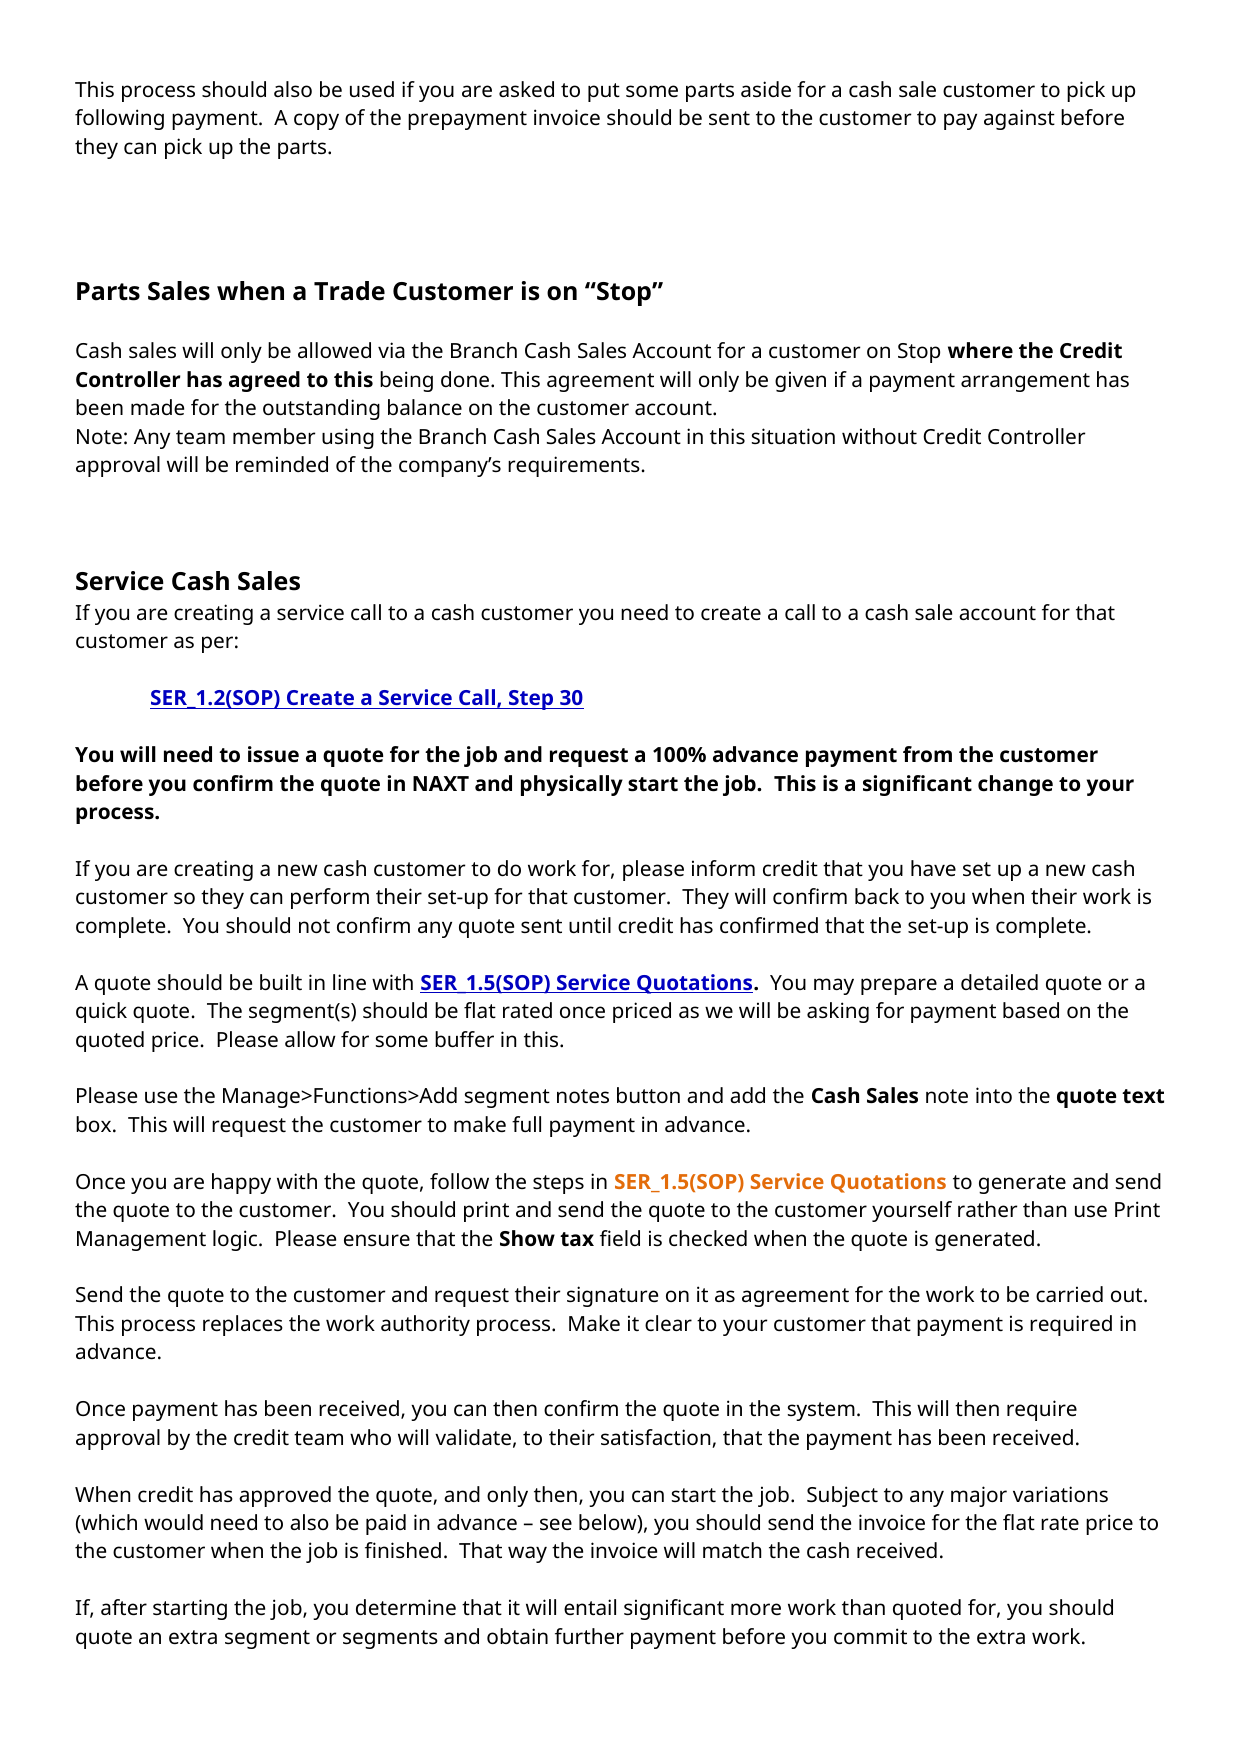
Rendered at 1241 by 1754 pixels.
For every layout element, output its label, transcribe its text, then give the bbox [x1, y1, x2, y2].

text When credit has approved the quote, and only then, you can start the job. Subject to any major variations (which would need to also be paid in advance – see below), you should send the invoice for the flat rate price to the customer when the job is finished. That way the invoice will match the cash received. [75, 1480, 1165, 1565]
text Cash sales will only be allowed via the Branch Cash Sales Account for a customer on Stop where the Credit Controller has agreed to this being done. This agreement will only be given if a payment arrangement has been made for the outstanding balance on the customer account. [75, 337, 1165, 422]
text If, after starting the job, you determine that it will entail significant more work than quoted for, you should quote an extra segment or segments and obtain further payment before you commit to the extra work. [75, 1593, 1165, 1650]
text A quote should be built in line with SER_1.5(SOP) Service Quotations. You may prepare a detailed quote or a quick quote. The segment(s) should be flat rated once priced as we will be asking for payment based on the quoted price. Please allow for some buffer in this. [75, 968, 1165, 1053]
text Once you are happy with the quote, follow the steps in SER_1.5(SOP) Service Quotations to generate and send the quote to the customer. You should print and send the quote to the customer yourself rather than use Print Management logic. Please ensure that the Show tax field is checked when the quote is generated. [75, 1167, 1165, 1252]
text Note: Any team member using the Branch Cash Sales Account in this situation without Credit Controller approval will be reminded of the company’s requirements. [75, 422, 1165, 479]
text Please use the Manage>Functions>Add segment notes button and add the Cash Sales note into the quote text box. This will request the customer to make full payment in advance. [75, 1082, 1165, 1138]
text Once payment has been received, you can then confirm the quote in the system. This will then require approval by the credit team who will validate, to their satisfaction, that the payment has been received. [75, 1394, 1165, 1451]
text Parts Sales when a Trade Customer is on “Stop” [75, 274, 1165, 308]
text You will need to issue a quote for the job and request a 100% advance payment from the customer before you confirm the quote in NAXT and physically start the job. This is a significant change to your process. [75, 740, 1165, 826]
text If you are creating a service call to a cash customer you need to create a call to a cash sale account for that customer as per: [75, 598, 1165, 655]
text If you are creating a new cash customer to do work for, please inform credit that you have set up a new cash customer so they can perform their set-up for that customer. They will confirm back to you when their work is complete. You should not confirm any quote sent until credit has confirmed that the set-up is complete. [75, 854, 1165, 939]
text SER_1.2(SOP) Create a Service Call, Step 30 [75, 683, 1165, 712]
text Send the quote to the customer and request their signature on it as agreement for the work to be carried out. This process replaces the work authority process. Make it clear to your customer that payment is required in advance. [75, 1281, 1165, 1366]
text Service Cash Sales [75, 564, 1165, 598]
text This process should also be used if you are asked to put some parts aside for a cash sale customer to pick up following payment. A copy of the prepayment invoice should be sent to the customer to pay against before they can pick up the parts. [75, 75, 1165, 160]
